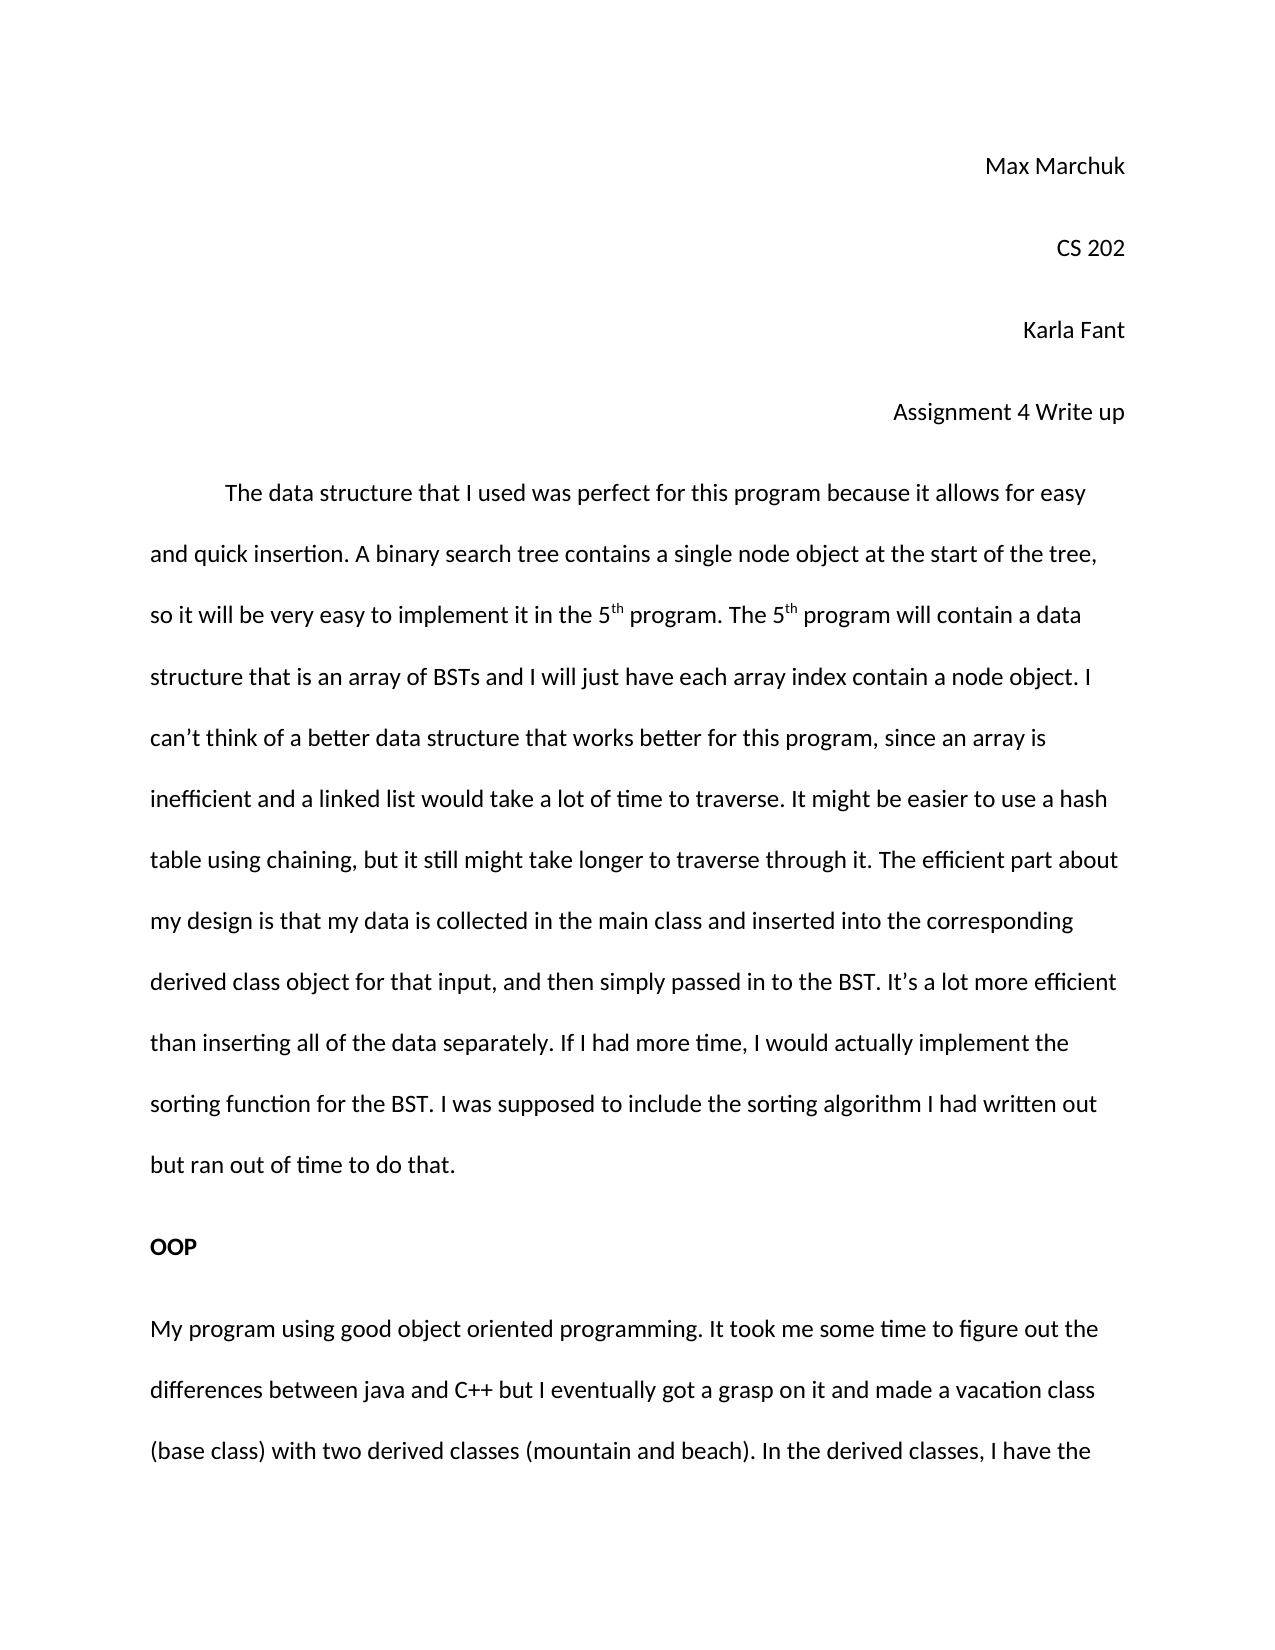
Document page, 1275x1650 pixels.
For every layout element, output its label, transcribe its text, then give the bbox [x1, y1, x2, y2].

text Max Marchuk [150, 150, 1125, 181]
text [150, 1313, 1125, 1465]
text OOP [150, 1231, 1125, 1261]
text CS 202 [150, 232, 1125, 262]
text Assignment 4 Write up [150, 396, 1125, 426]
text The data structure that I used was perfect for this program because it allows for easy and quick insertion. A binary search tree contains a single node object at the start of the tree, so it will be very easy to implement it in the 5th program. The 5th program will contain a data structure that is an array of BSTs and I will just have each array index contain a node object. I can’t think of a better data structure that works better for this program, since an array is inefficient and a linked list would take a lot of time to traverse. It might be easier to use a hash table using chaining, but it still might take longer to traverse through it. The efficient part about my design is that my data is collected in the main class and inserted into the corresponding derived class object for that input, and then simply passed in to the BST. It’s a lot more efficient than inserting all of the data separately. If I had more time, I would actually implement the sorting function for the BST. I was supposed to include the sorting algorithm I had written out but ran out of time to do that. [150, 477, 1125, 1179]
text Karla Fant [150, 314, 1125, 344]
